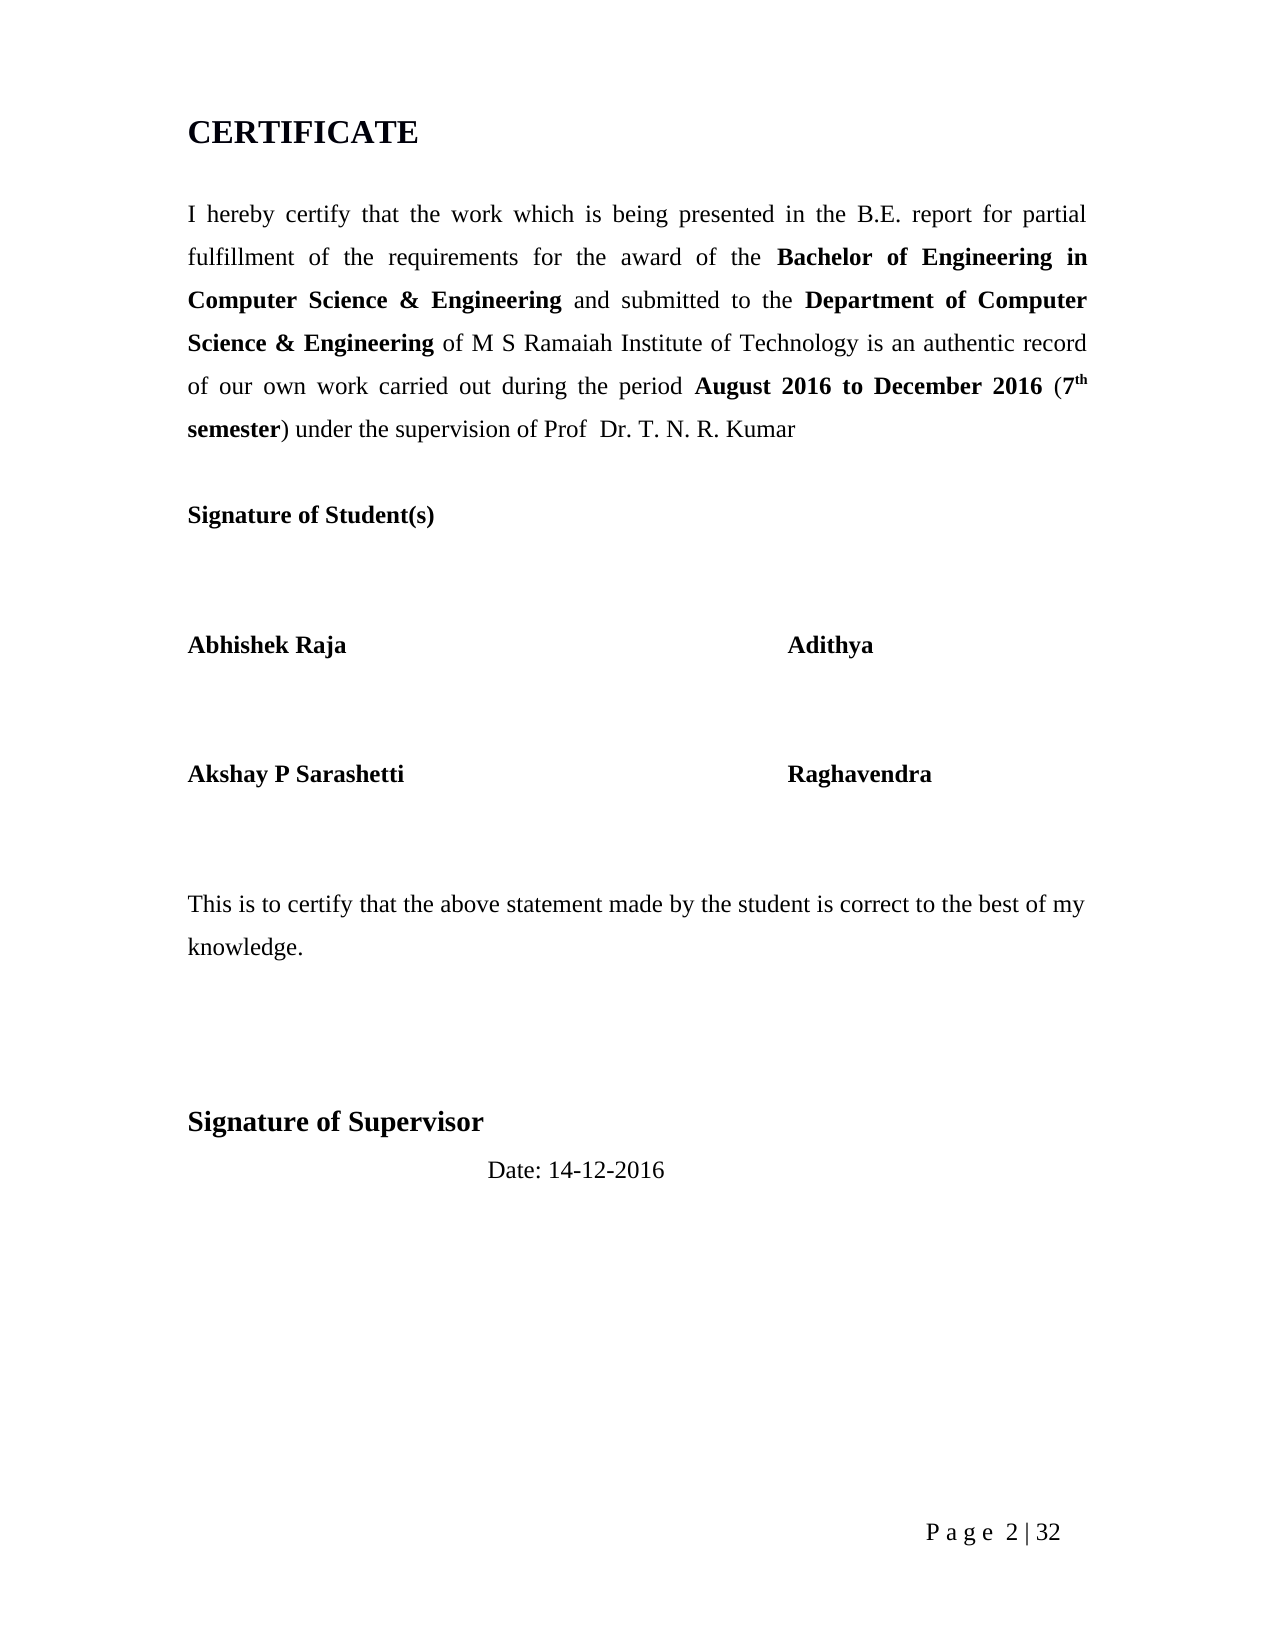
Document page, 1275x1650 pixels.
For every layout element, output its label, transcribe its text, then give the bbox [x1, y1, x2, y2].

text This is to certify that the above statement made by the student is correct to the best of my knowledge. [187, 889, 1087, 961]
text Signature of Student(s) [187, 501, 1087, 529]
text Abhishek Raja Adithya [187, 630, 1087, 659]
text Date: 14-12-2016 [412, 1155, 1087, 1183]
subtitle CERTIFICATE [187, 112, 1087, 151]
text Signature of Supervisor [187, 1104, 1087, 1138]
text Akshay P Sarashetti Raghavendra [187, 759, 1087, 788]
text I hereby certify that the work which is being presented in the B.E. report for partial fulfillment of the requirements for the award of the Bachelor of Engineering in Computer Science & Engineering and submitted to the Department of Computer Science & Engineering of M S Ramaiah Institute of Technology is an authentic record of our own work carried out during the period August 2016 to December 2016 (7th semester) under the supervision of Prof Dr. T. N. R. Kumar [187, 199, 1087, 443]
